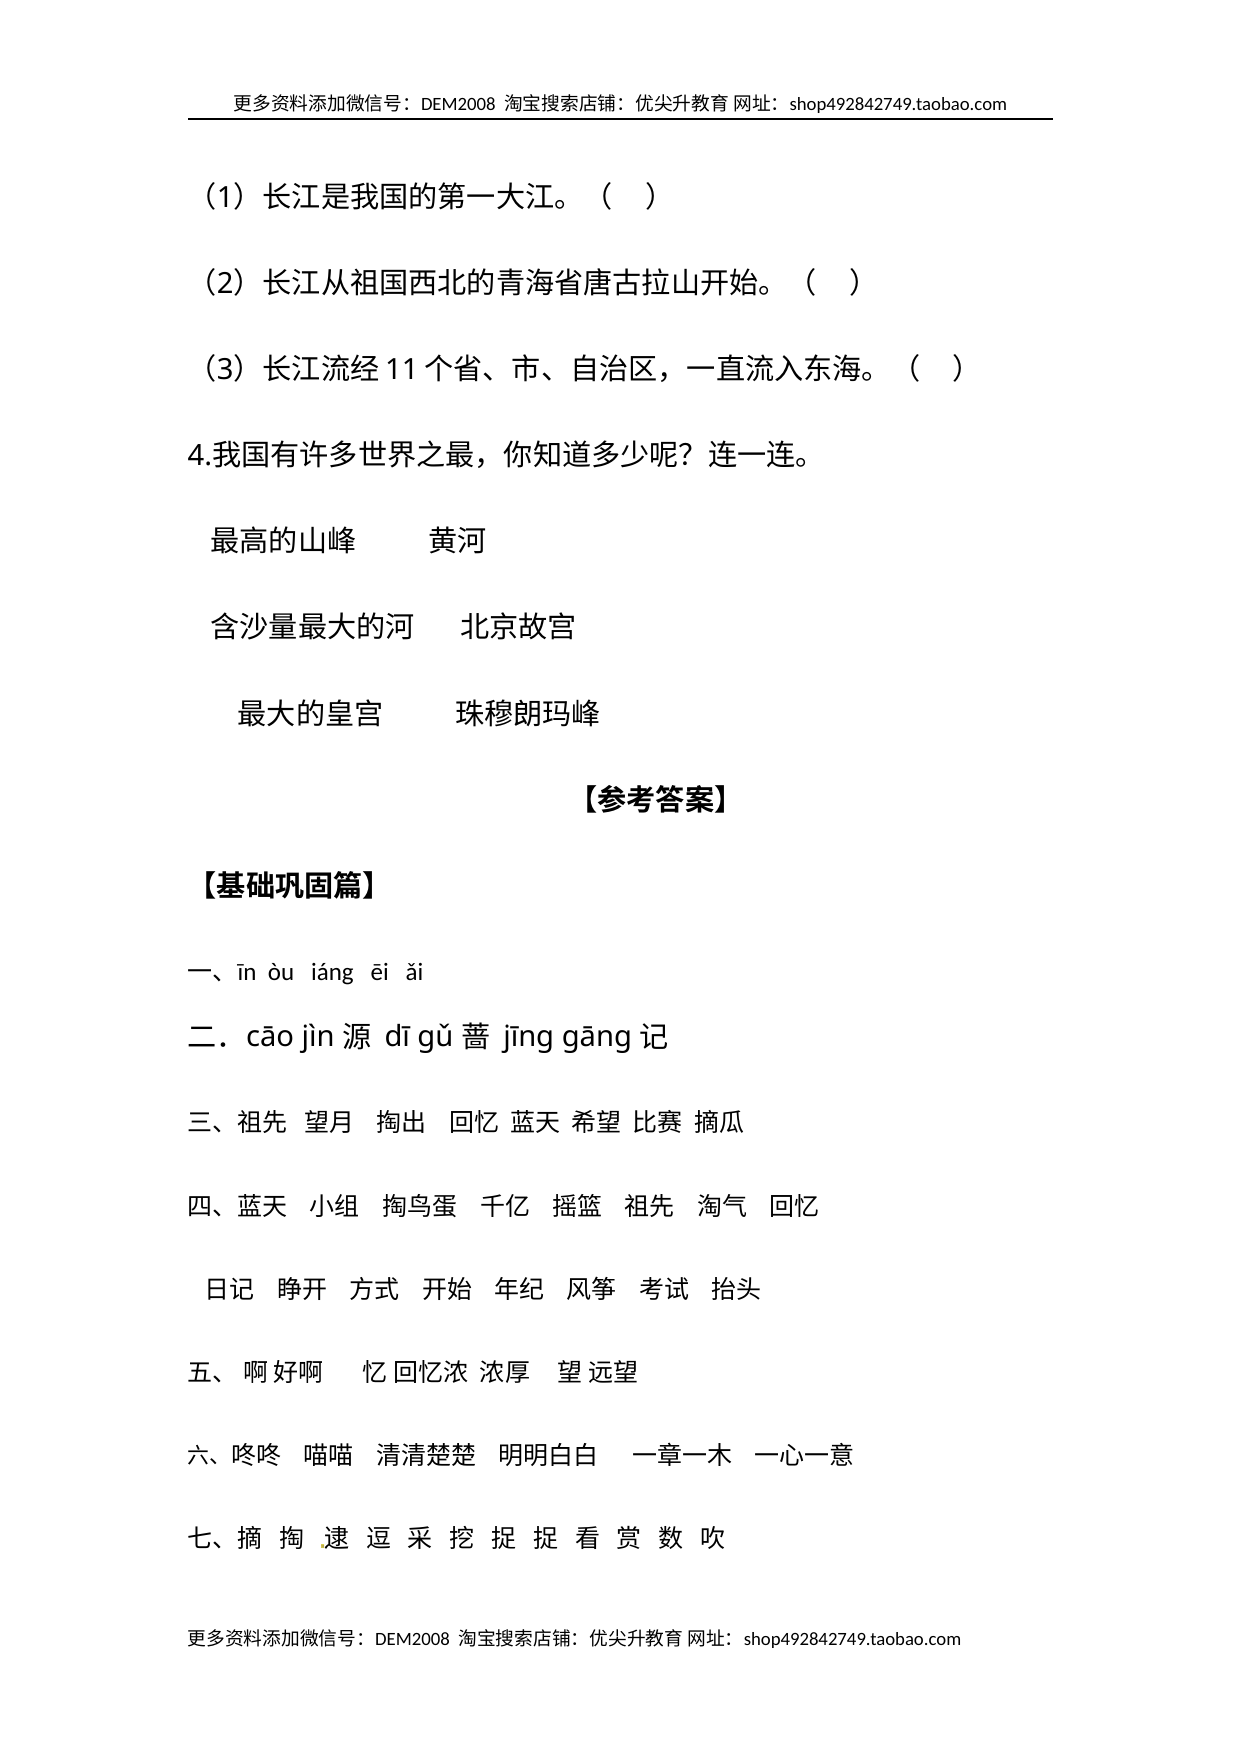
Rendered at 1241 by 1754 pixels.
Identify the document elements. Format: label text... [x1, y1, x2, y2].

text （3）长江流经11个省、市、自治区，一直流入东海。（ ） [187, 334, 1053, 399]
text 含沙量最大的河 北京故宫 [187, 593, 1053, 658]
text 最大的皇宫 珠穆朗玛峰 [187, 679, 1053, 744]
text 六、咚咚 喵喵 清清楚楚 明明白白 一章一木 一心一意 [187, 1421, 1053, 1486]
text 【参考答案】 [187, 765, 1053, 830]
text 三、祖先 望月 掏出 回忆 蓝天 希望 比赛 摘瓜 [187, 1088, 1053, 1153]
text 日记 睁开 方式 开始 年纪 风筝 考试 抬头 [187, 1255, 1053, 1320]
text 最高的山峰 黄河 [187, 507, 1053, 572]
text 【基础巩固篇】 [187, 851, 1053, 916]
text 二．cāo jìn 源 dī gǔ 蔷 jīng gāng 记 [187, 1002, 1053, 1067]
text 4.我国有许多世界之最，你知道多少呢？连一连。 [187, 420, 1053, 485]
text 四、蓝天 小组 掏鸟蛋 千亿 摇篮 祖先 淘气 回忆 [187, 1172, 1053, 1237]
text （2）长江从祖国西北的青海省唐古拉山开始。（ ） [187, 248, 1053, 313]
text （1）长江是我国的第一大江。（ ） [187, 162, 1053, 227]
text 七、摘 掏 逮 逗 采 挖 捉 捉 看 赏 数 吹 网] [187, 1504, 1053, 1569]
text 五、 啊 好啊 忆 回忆浓 浓厚 望 远望 [187, 1338, 1053, 1403]
text 一、īn òu iáng ēi ǎi [187, 937, 1053, 1002]
